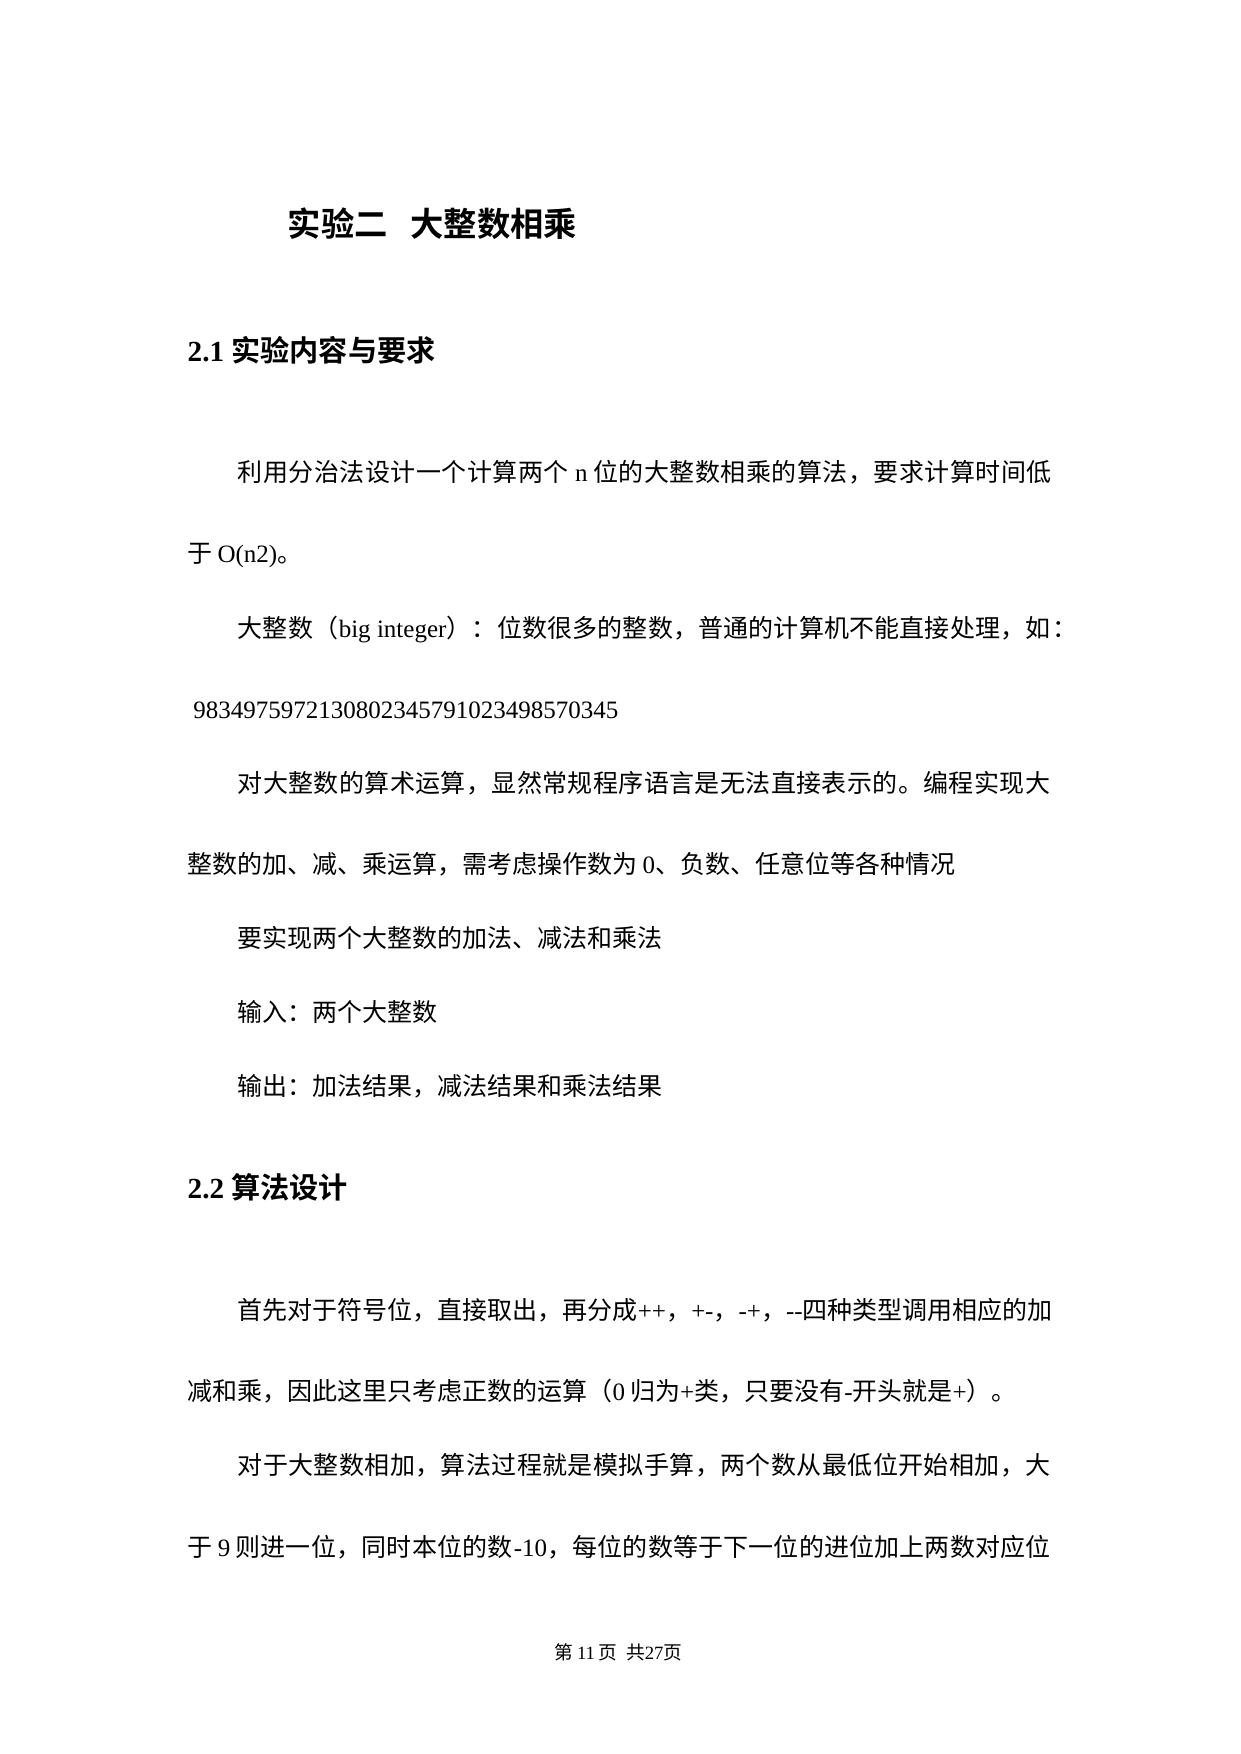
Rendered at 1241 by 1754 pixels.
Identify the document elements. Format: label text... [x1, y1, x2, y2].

text 大整数（big integer）：位数很多的整数，普通的计算机不能直接处理，如： 9834975972130802345791023498570345 [187, 594, 1053, 740]
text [187, 1431, 1053, 1578]
text 利用分治法设计一个计算两个n位的大整数相乘的算法，要求计算时间低于O(n2)。 [187, 438, 1053, 584]
text 首先对于符号位，直接取出，再分成++，+-，-+，--四种类型调用相应的加减和乘，因此这里只考虑正数的运算（0归为+类，只要没有-开头就是+）。 [187, 1276, 1053, 1422]
text 输出：加法结果，减法结果和乘法结果 [187, 1052, 1053, 1117]
subtitle 2.2 算法设计 [187, 1153, 1053, 1218]
text 要实现两个大整数的加法、减法和乘法 [187, 904, 1053, 969]
subtitle 2.1 实验内容与要求 [187, 316, 1053, 381]
text 输入：两个大整数 [187, 978, 1053, 1043]
subtitle 实验二 大整数相乘 [187, 189, 1053, 254]
text 对大整数的算术运算，显然常规程序语言是无法直接表示的。编程实现大整数的加、减、乘运算，需考虑操作数为0、负数、任意位等各种情况 [187, 749, 1053, 895]
